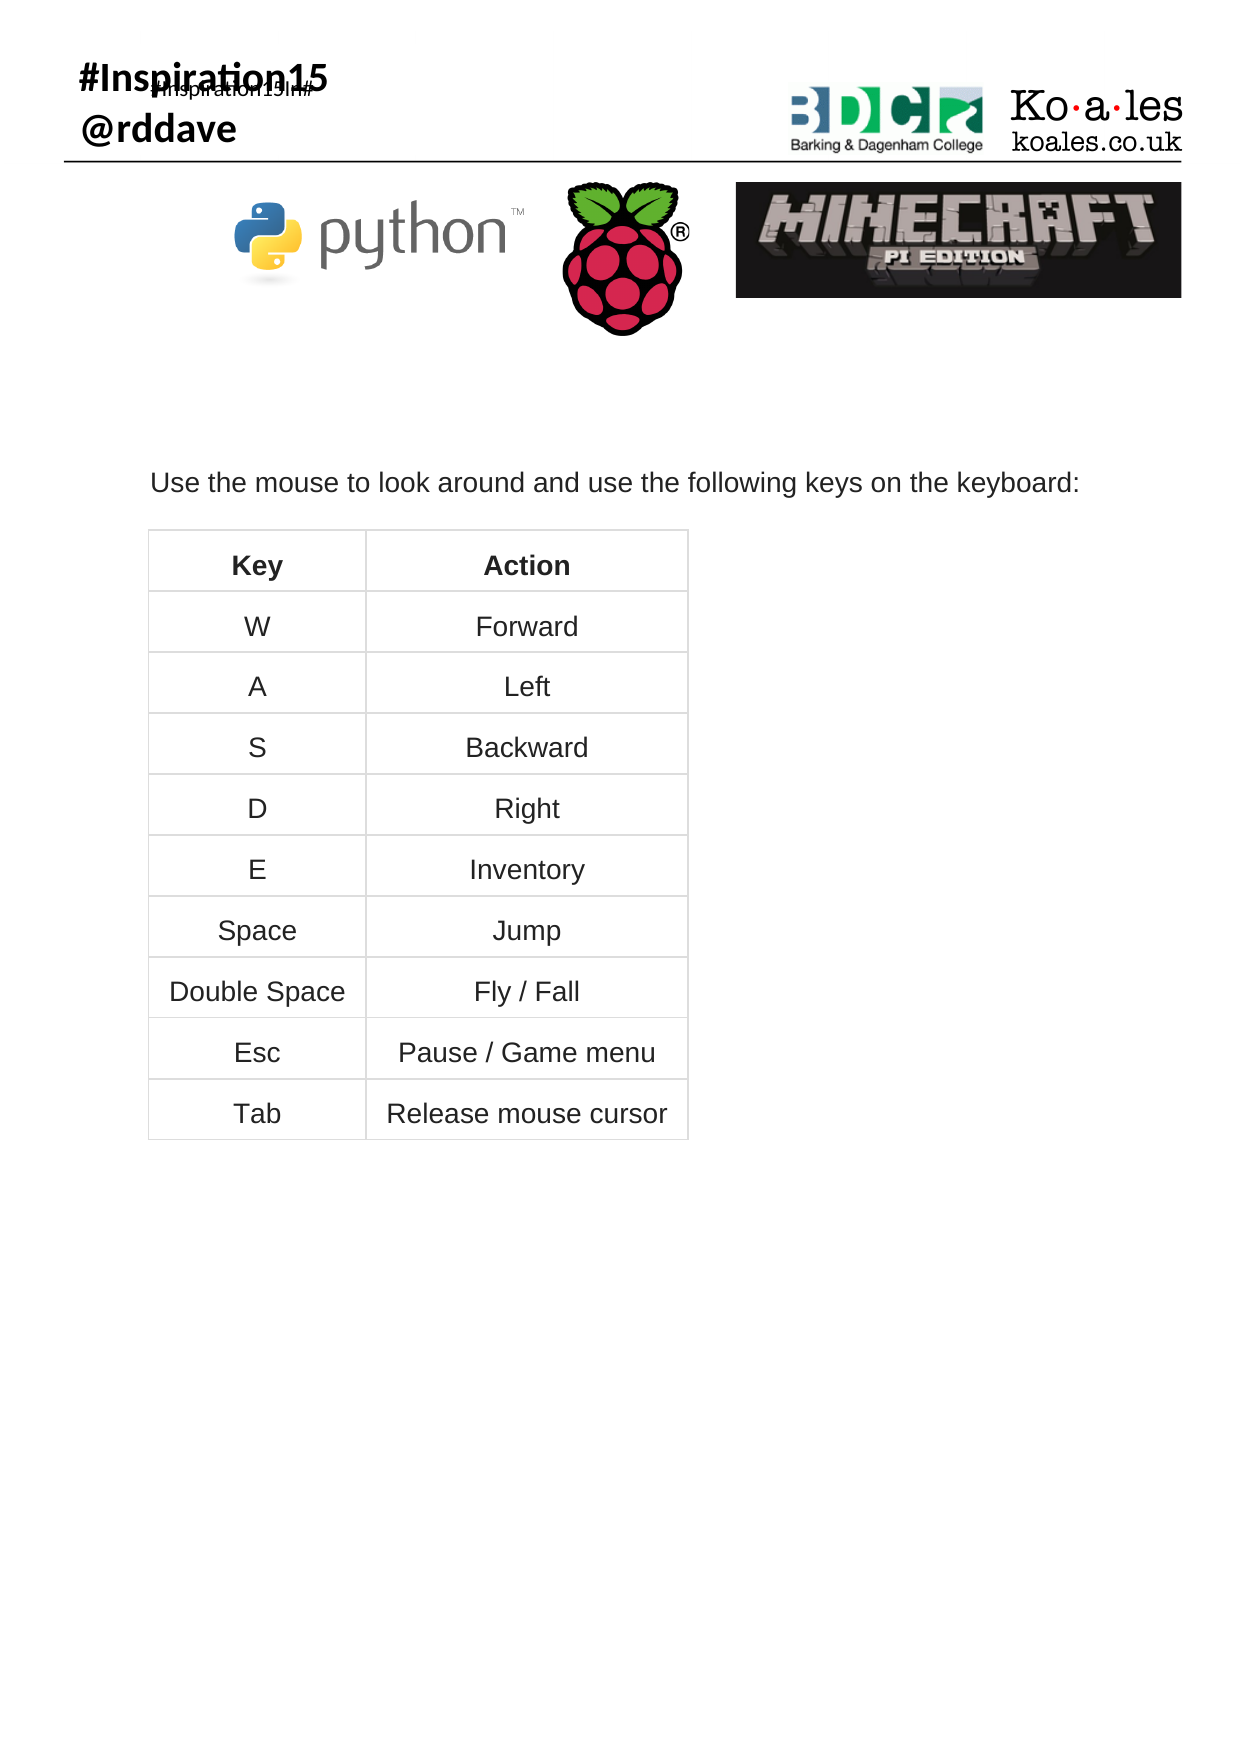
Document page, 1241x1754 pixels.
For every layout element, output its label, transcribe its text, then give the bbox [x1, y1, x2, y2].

text Use the mouse to look around and use the following keys on the keyboard: [150, 457, 1090, 498]
table_header Key [149, 531, 365, 590]
table_cell Esc [149, 1018, 365, 1078]
table_cell W [149, 592, 365, 651]
table_cell Jump [367, 897, 687, 956]
table_cell E [149, 836, 365, 895]
table_cell Forward [367, 592, 687, 651]
table_cell Inventory [367, 836, 687, 895]
table_header Action [367, 531, 687, 590]
table_cell Double Space [149, 958, 365, 1017]
table_cell Tab [149, 1080, 365, 1139]
table_cell Left [367, 653, 687, 712]
table_cell Fly / Fall [367, 958, 687, 1017]
picture [562, 182, 690, 336]
table_cell Backward [367, 714, 687, 773]
table_cell D [149, 775, 365, 834]
table_cell S [149, 714, 365, 773]
table_cell Release mouse cursor [367, 1080, 687, 1139]
picture [186, 182, 552, 306]
picture [3, 31, 1241, 164]
table_cell A [149, 653, 365, 712]
table_cell Space [149, 897, 365, 956]
table_cell Pause / Game menu [367, 1018, 687, 1078]
table_cell Right [367, 775, 687, 834]
picture [735, 182, 1182, 298]
